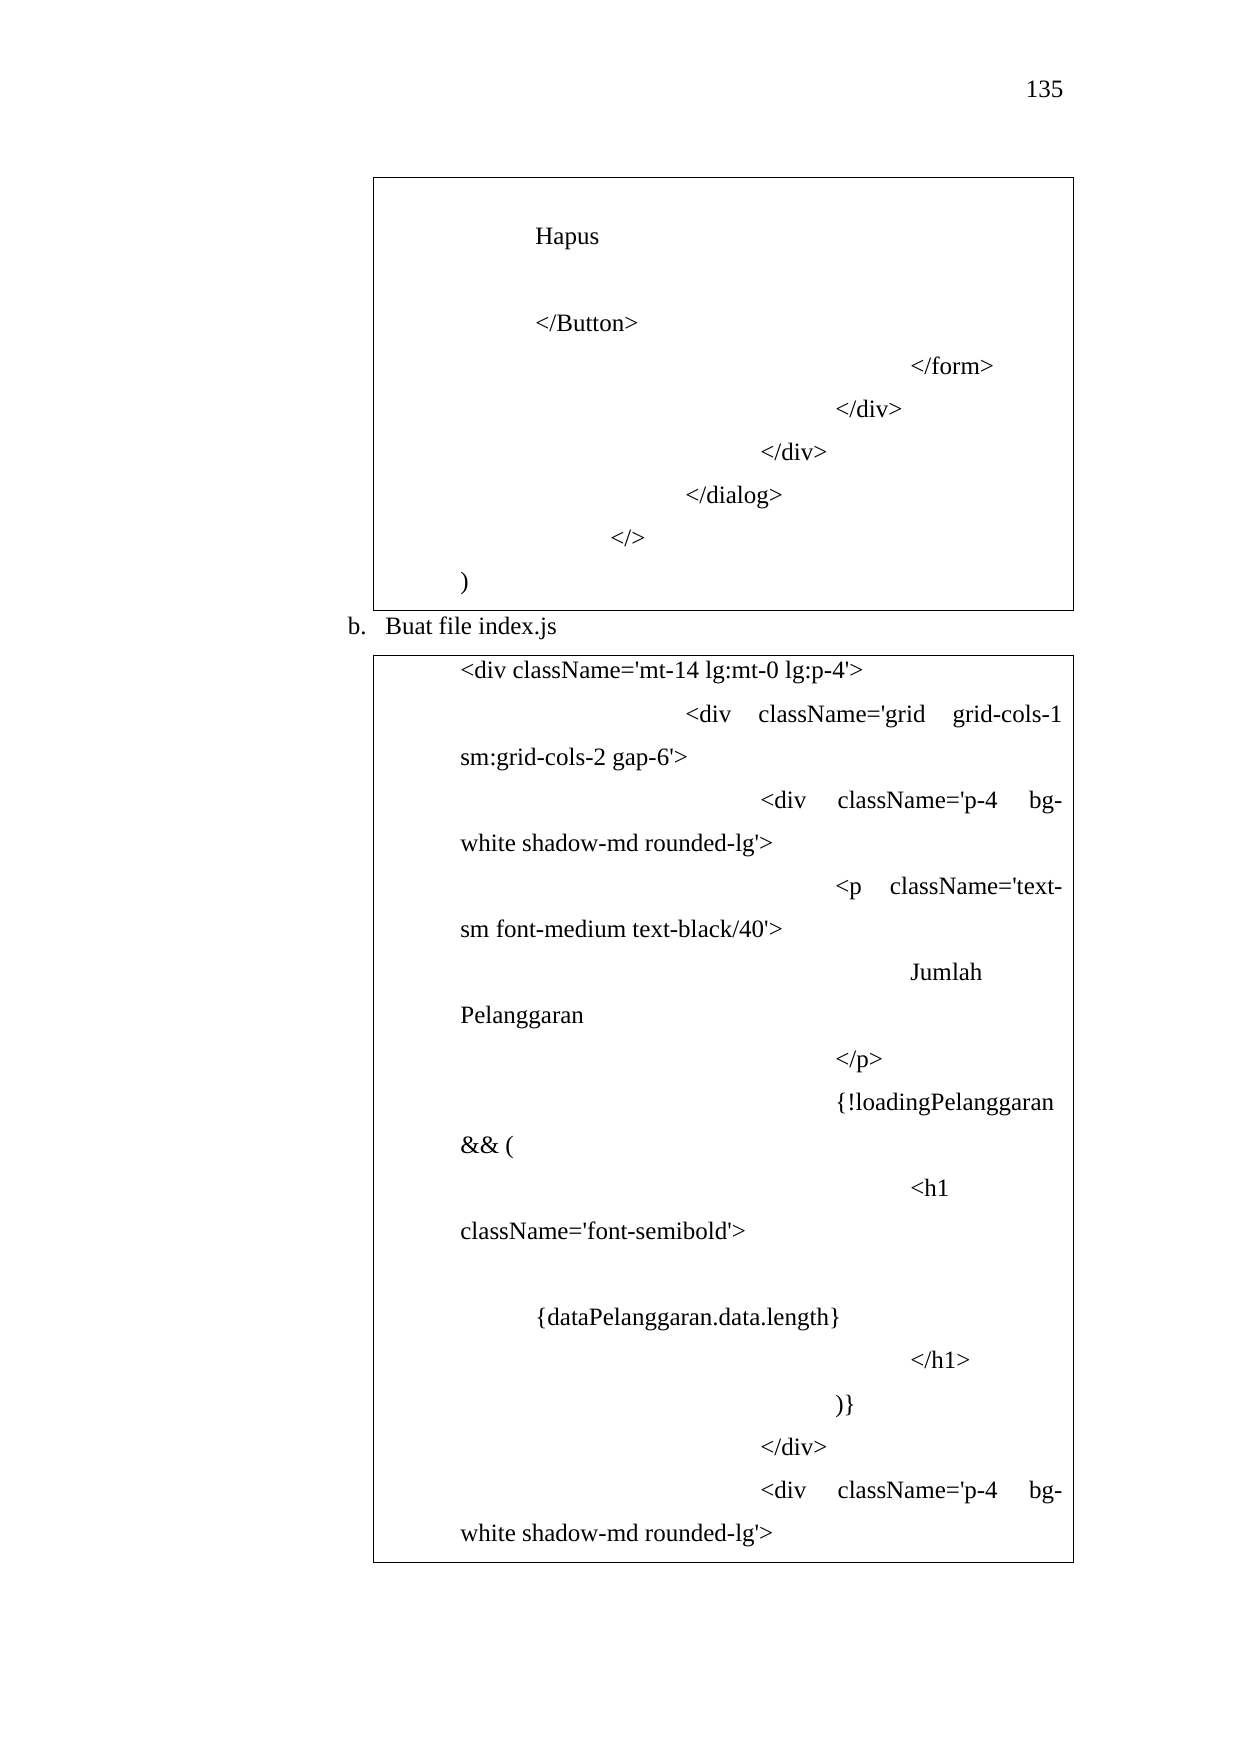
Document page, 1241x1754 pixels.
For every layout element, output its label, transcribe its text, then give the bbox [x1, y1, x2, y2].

list Buat file index.js [348, 611, 1063, 640]
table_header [374, 656, 1073, 1562]
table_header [374, 178, 1073, 610]
